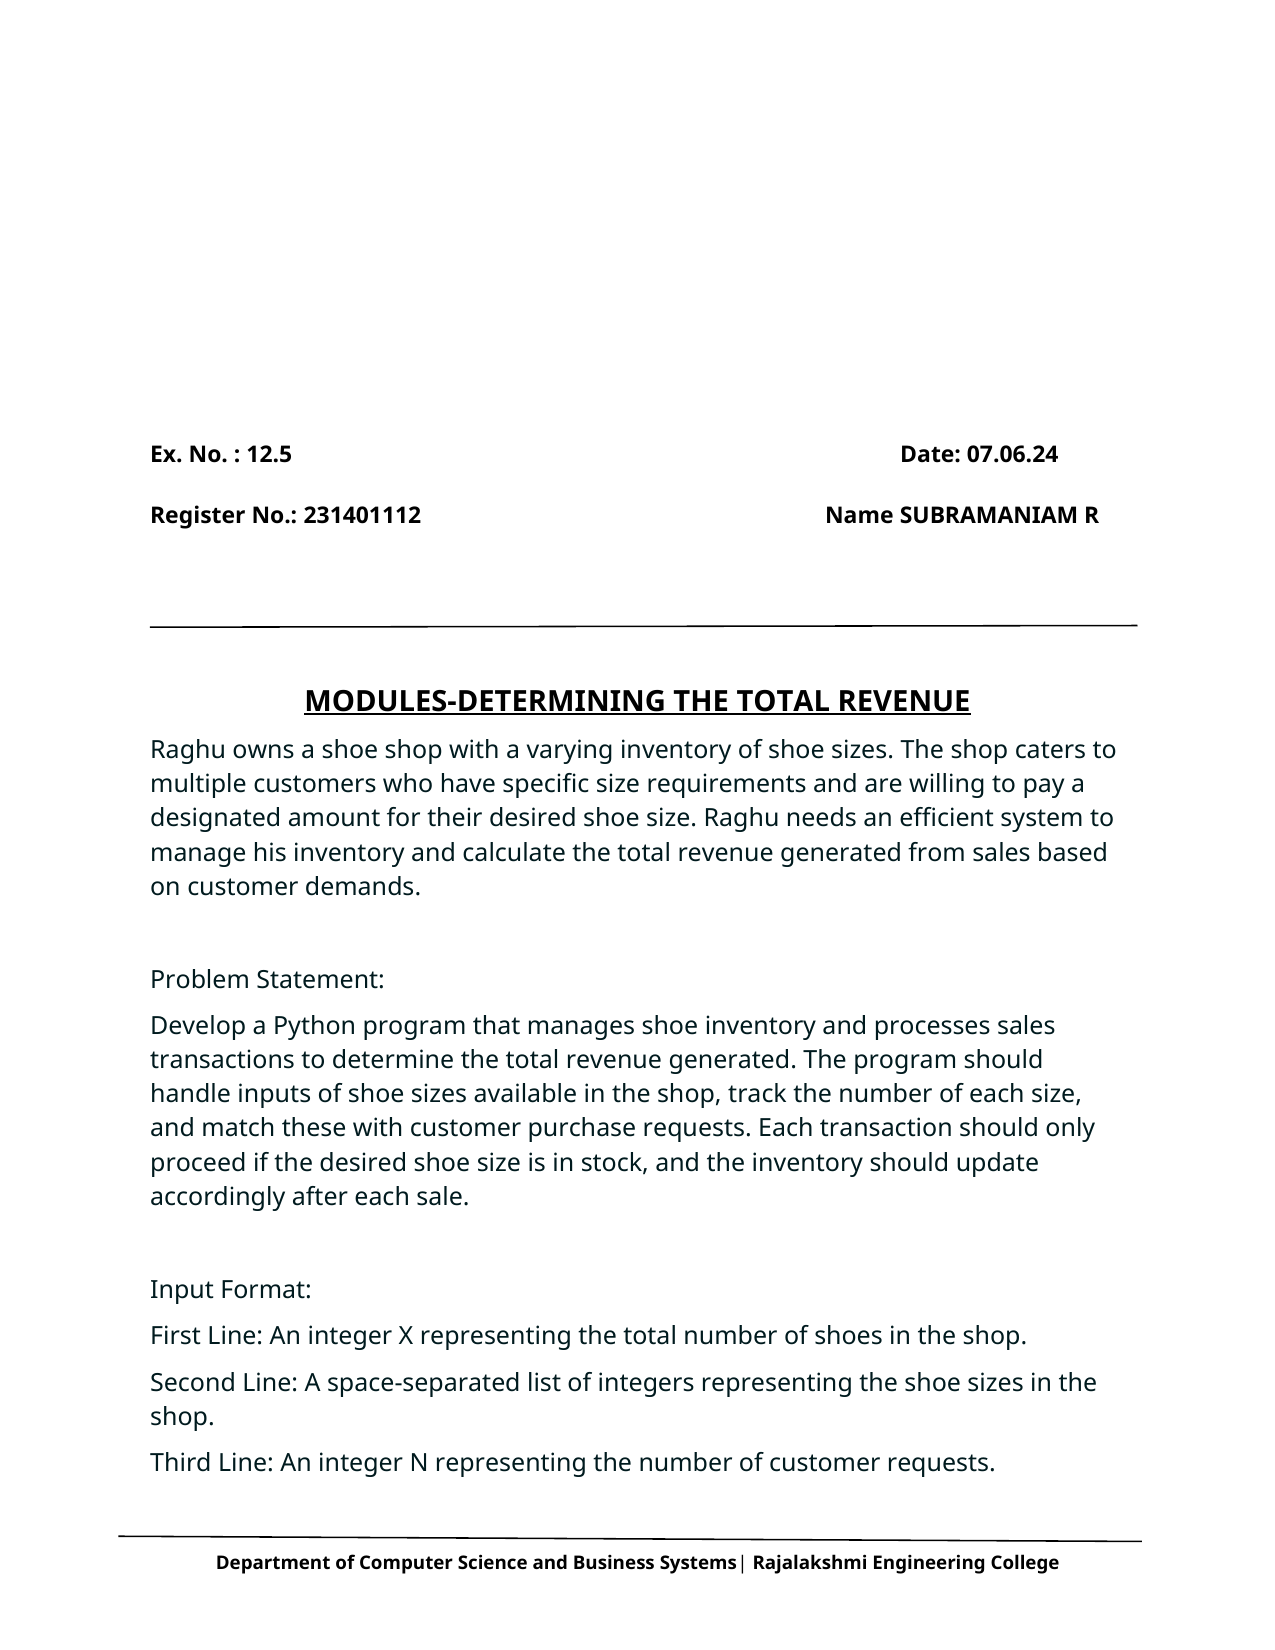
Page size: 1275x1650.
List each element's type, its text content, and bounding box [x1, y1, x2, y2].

text Third Line: An integer N representing the number of customer requests. [150, 1445, 1125, 1479]
text Input Format: [150, 1271, 1125, 1305]
text Problem Statement: [150, 961, 1125, 995]
text Register No.: 231401112 Name SUBRAMANIAM R [150, 498, 1125, 530]
text Develop a Python program that manages shoe inventory and processes sales transactions to determine the total revenue generated. The program should handle inputs of shoe sizes available in the shop, track the number of each size, and match these with customer purchase requests. Each transaction should only proceed if the desired shoe size is in stock, and the inventory should update accordingly after each sale. [150, 1008, 1125, 1212]
text First Line: An integer X representing the total number of shoes in the shop. [150, 1318, 1125, 1352]
text Ex. No. : 12.5 Date: 07.06.24 [150, 438, 1125, 469]
text Second Line: A space-separated list of integers representing the shoe sizes in the shop. [150, 1364, 1125, 1433]
text MODULES-DETERMINING THE TOTAL REVENUE [150, 680, 1125, 719]
text Raghu owns a shoe shop with a varying inventory of shoe sizes. The shop caters to multiple customers who have specific size requirements and are willing to pay a designated amount for their desired shoe size. Raghu needs an efficient system to manage his inventory and calculate the total revenue generated from sales based on customer demands. [150, 732, 1125, 902]
